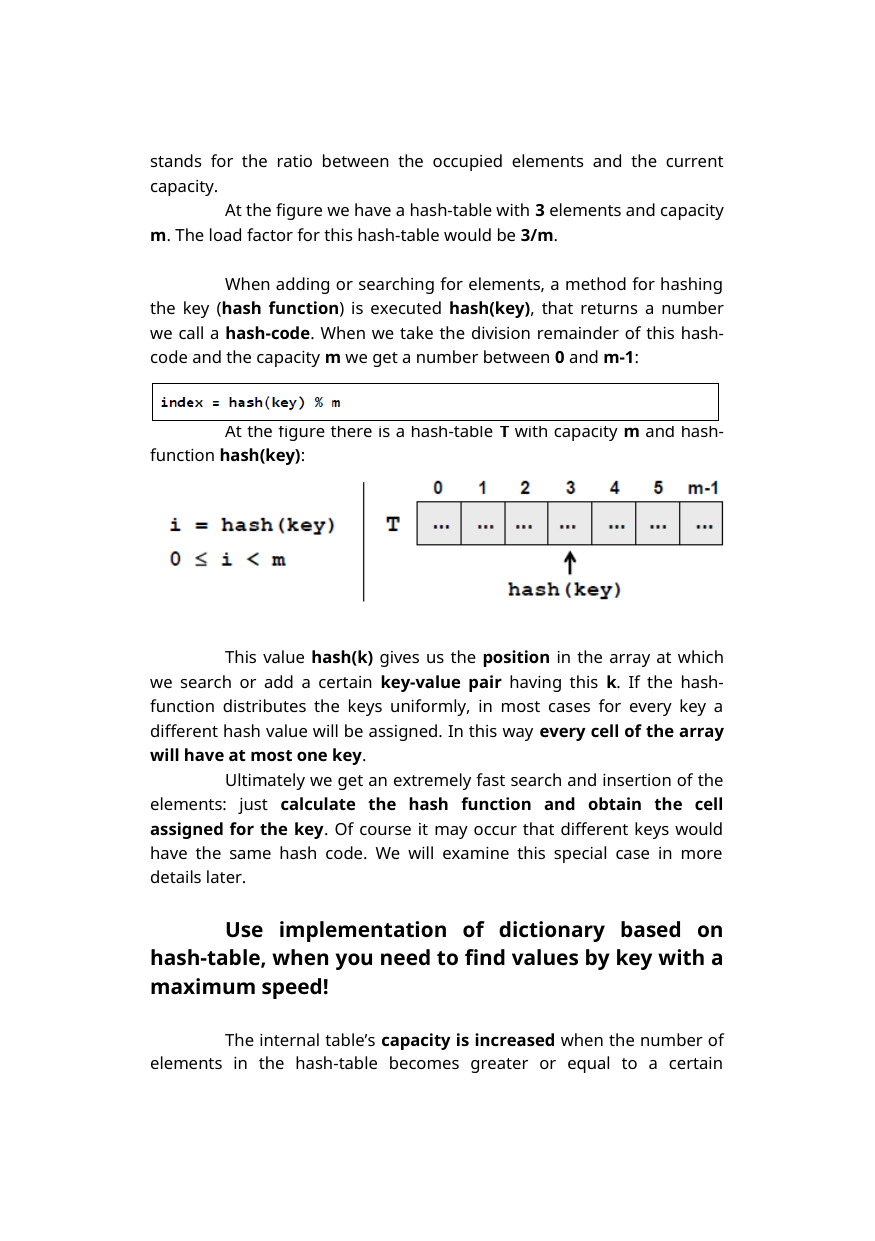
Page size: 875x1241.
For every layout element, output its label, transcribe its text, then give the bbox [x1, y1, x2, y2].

text At the figure there is a hash-table T with capacity m and hash-function hash(key): [150, 426, 724, 466]
picture [160, 469, 735, 610]
text At the figure we have a hash-table with 3 elements and capacity m. The load factor for this hash-table would be 3/m. [150, 199, 724, 246]
text When adding or searching for elements, a method for hashing the key (hash function) is executed hash(key), that returns a number we call a hash-code. When we take the division remainder of this hash-code and the capacity m we get a number between 0 and m-1: [150, 272, 724, 368]
text Use implementation of dictionary based on hash-table, when you need to find values by key with a maximum speed! [150, 915, 724, 1000]
text This value hash(k) gives us the position in the array at which we search or add a certain key-value pair having this k. If the hash-function distributes the keys uniformly, in most cases for every key a different hash value will be assigned. In this way every cell of the array will have at most one key. [150, 646, 724, 766]
picture [150, 379, 724, 426]
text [150, 150, 724, 197]
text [150, 1029, 724, 1074]
text Ultimately we get an extremely fast search and insertion of the elements: just calculate the hash function and obtain the cell assigned for the key. Of course it may occur that different keys would have the same hash code. We will examine this special case in more details later. [150, 768, 724, 889]
